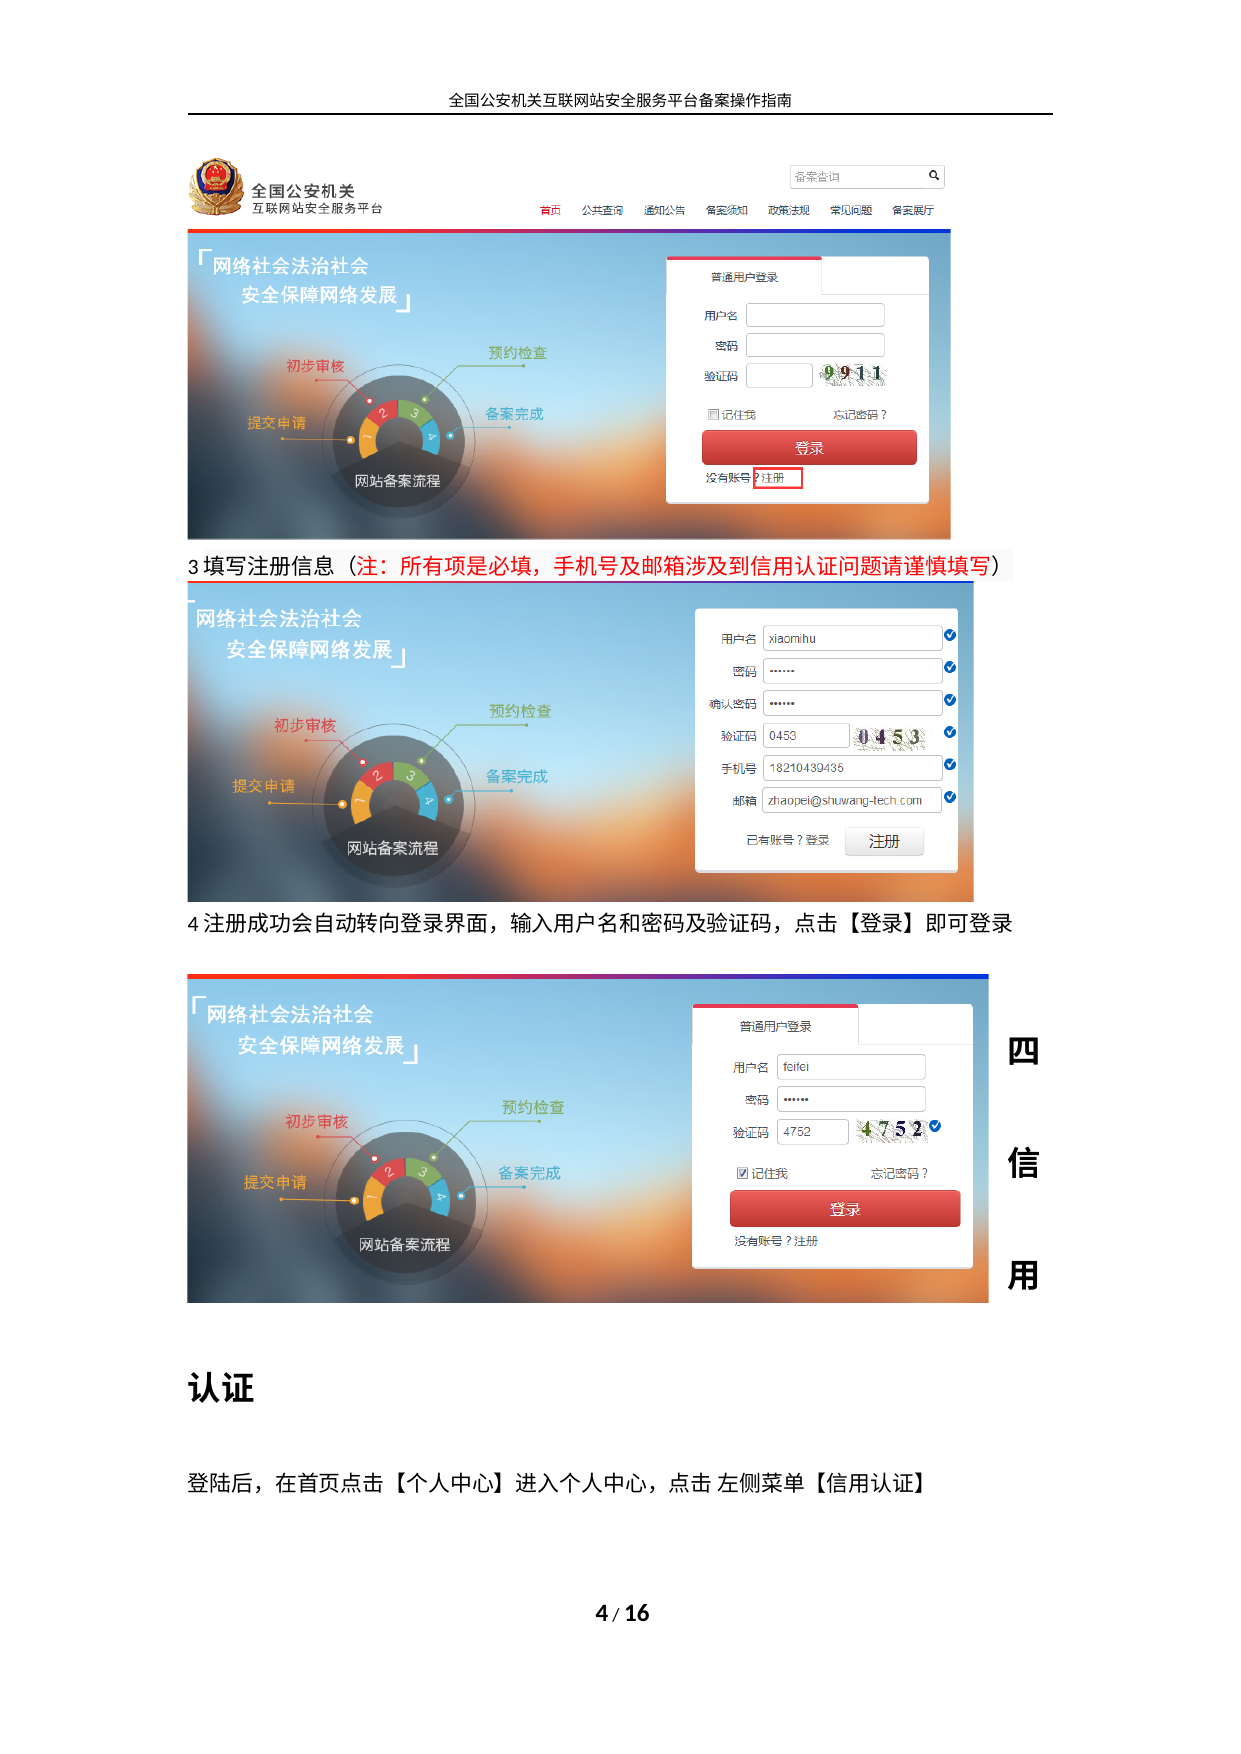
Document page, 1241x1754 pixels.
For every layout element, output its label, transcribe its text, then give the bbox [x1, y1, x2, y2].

picture [187, 581, 974, 902]
picture [187, 158, 951, 542]
text 3 填写注册信息（注：所有项是必填，手机号及邮箱涉及到信用认证问题请谨慎填写） [187, 548, 1053, 581]
text 4 注册成功会自动转向登录界面，输入用户名和密码及验证码，点击【登录】即可登录 [187, 906, 1053, 938]
picture [187, 974, 989, 1303]
text 登陆后，在首页点击【个人中心】进入个人中心，点击 左侧菜单【信用认证】 [187, 1466, 1053, 1498]
